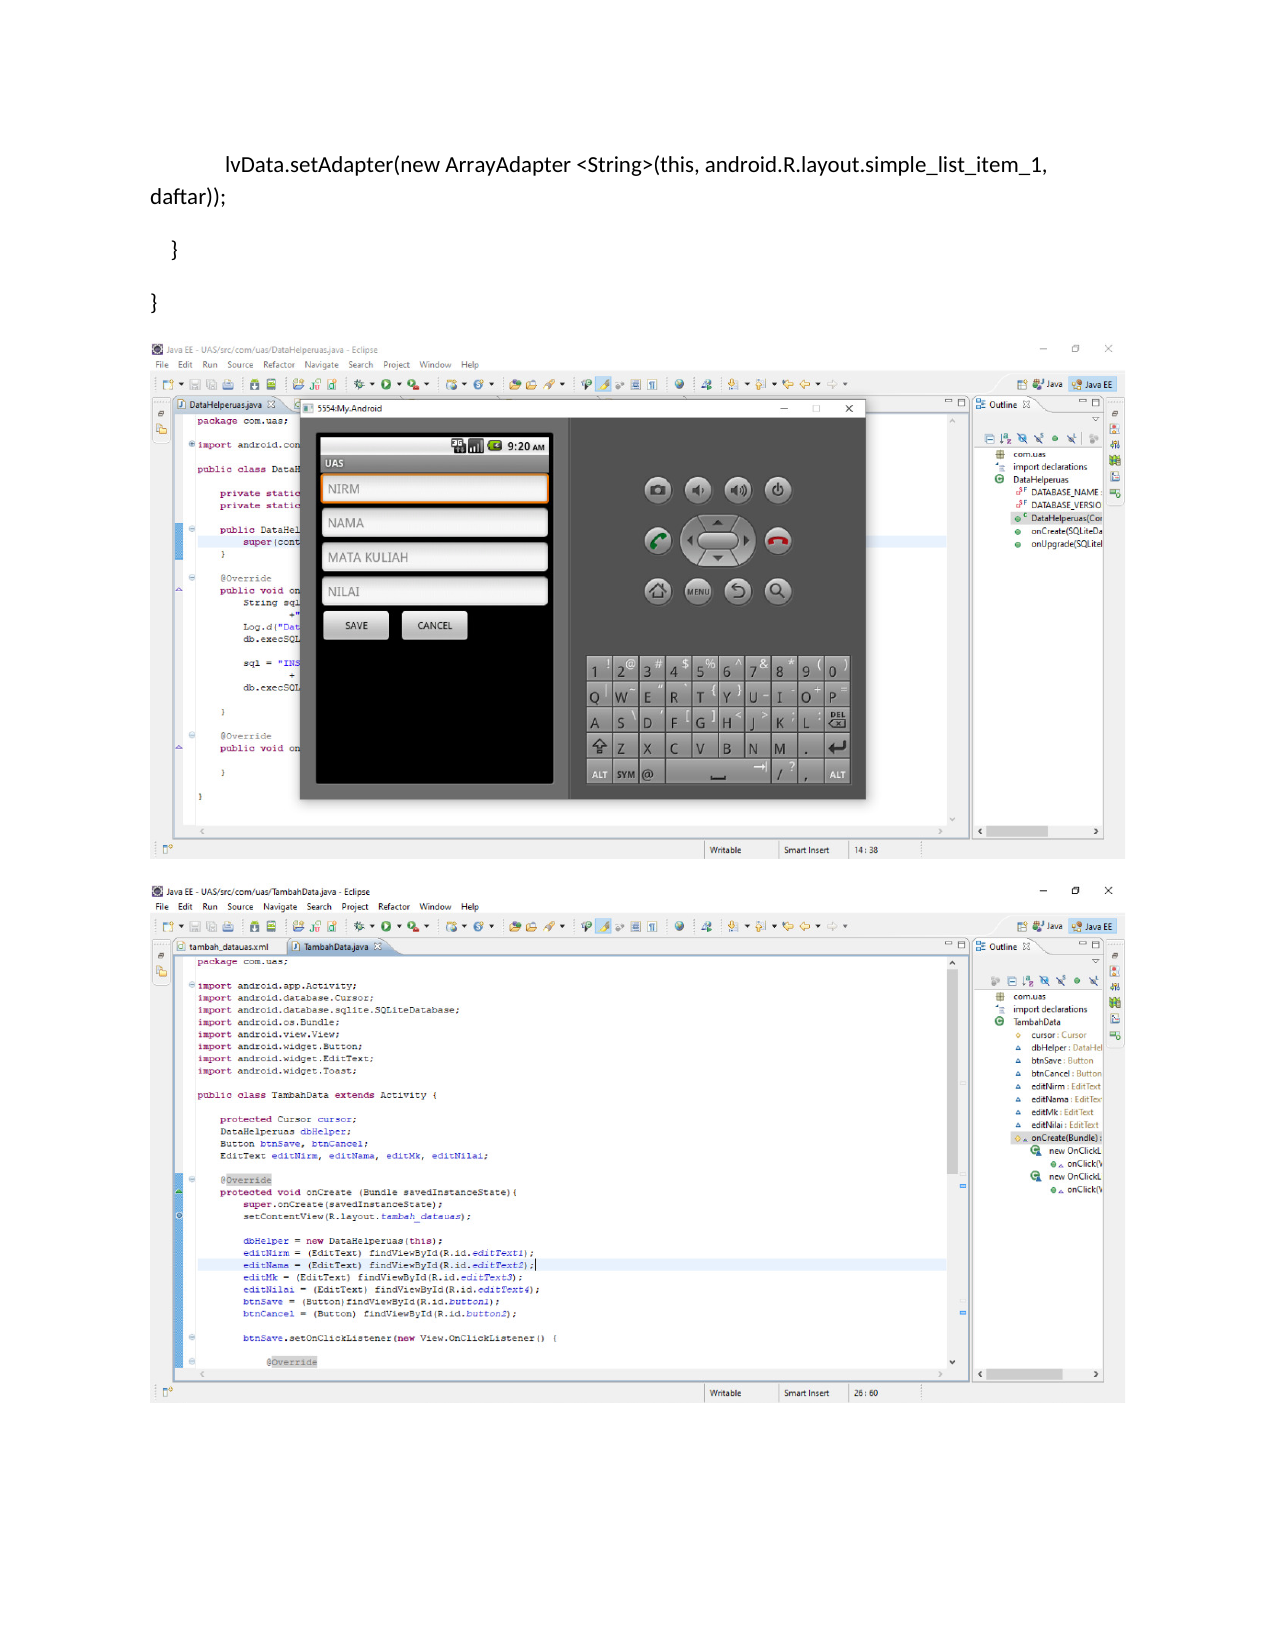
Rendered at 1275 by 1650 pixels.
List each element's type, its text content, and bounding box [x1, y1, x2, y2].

text } [150, 288, 1125, 316]
text lvData.setAdapter(new ArrayAdapter <String>(this, android.R.layout.simple_list_item_1, daftar)); [150, 150, 1125, 210]
picture [150, 341, 1125, 859]
picture [150, 883, 1125, 1403]
text } [150, 235, 1125, 263]
